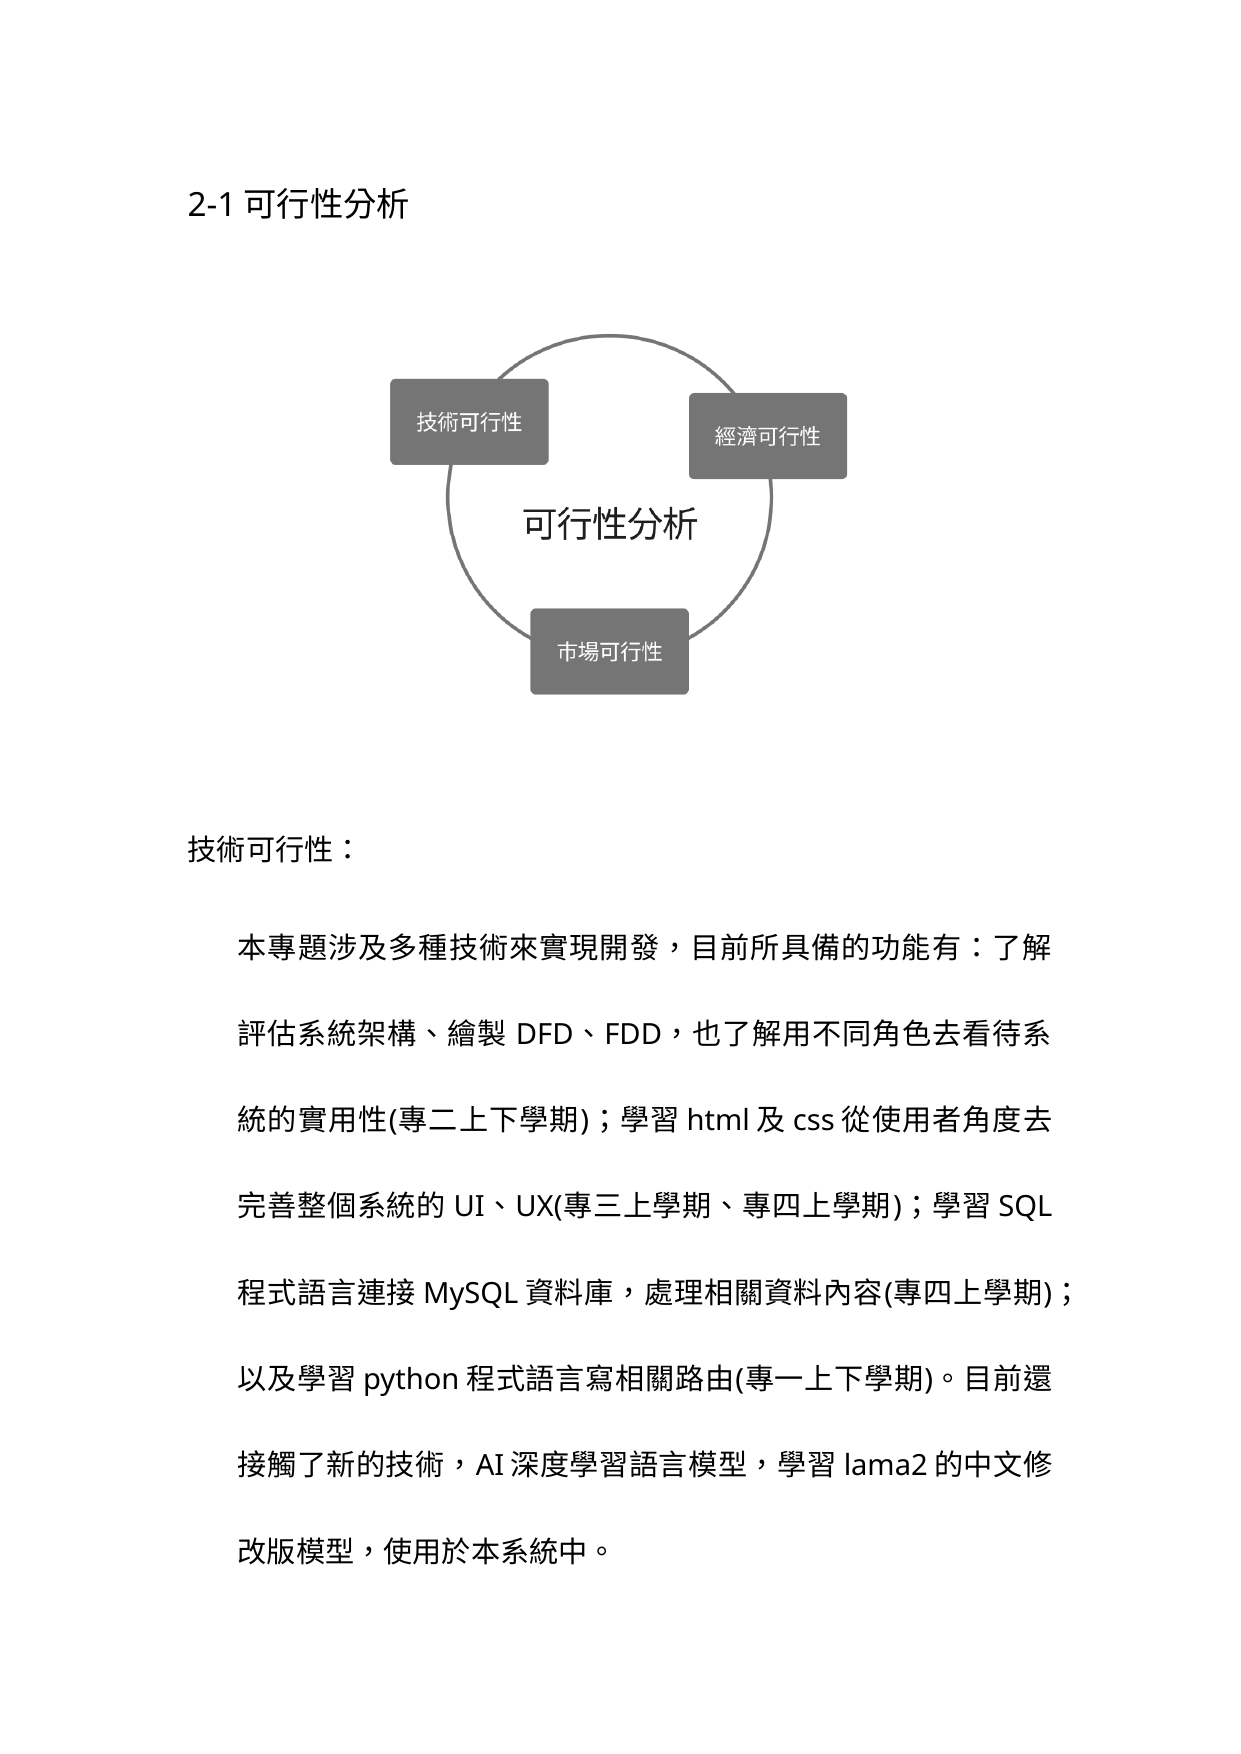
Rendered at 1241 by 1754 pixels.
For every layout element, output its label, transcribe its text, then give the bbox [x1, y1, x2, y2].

text 本專題涉及多種技術來實現開發，目前所具備的功能有：了解評估系統架構、繪製 DFD、FDD，也了解用不同角色去看待系統的實用性(專二上下學期)；學習html及css從使用者角度去完善整個系統的UI、UX(專三上學期、專四上學期)；學習SQL程式語言連接MySQL資料庫，處理相關資料內容(專四上學期)；以及學習python程式語言寫相關路由(專一上下學期)。目前還接觸了新的技術，AI深度學習語言模型，學習lama2的中文修改版模型，使用於本系統中。 [237, 908, 1053, 1587]
text 技術可行性： [187, 810, 1053, 885]
text 2-1可行性分析 [187, 164, 1053, 239]
picture [327, 263, 914, 762]
